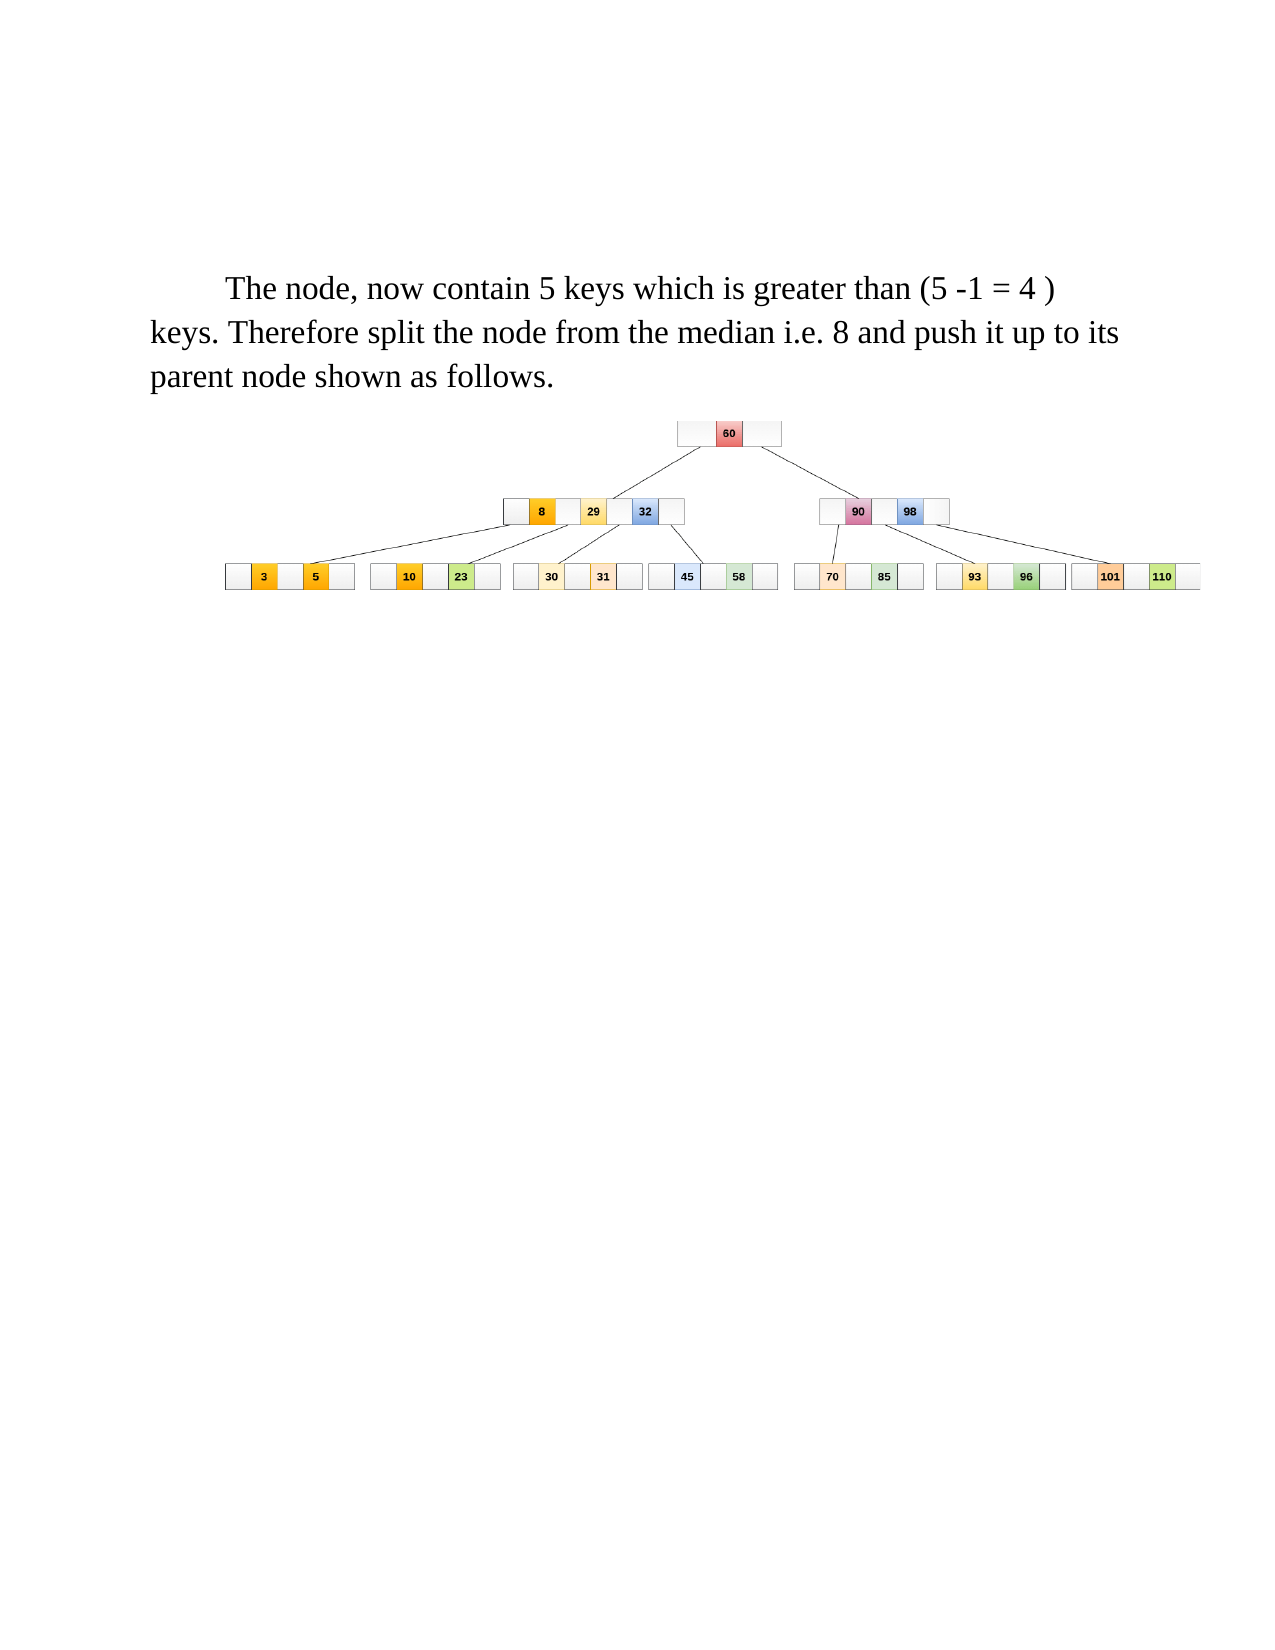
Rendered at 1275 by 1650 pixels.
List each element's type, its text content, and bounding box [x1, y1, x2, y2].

picture [225, 421, 1200, 590]
text The node, now contain 5 keys which is greater than (5 -1 = 4 ) keys. Therefore split the node from the median i.e. 8 and push it up to its parent node shown as follows. [150, 268, 1125, 394]
